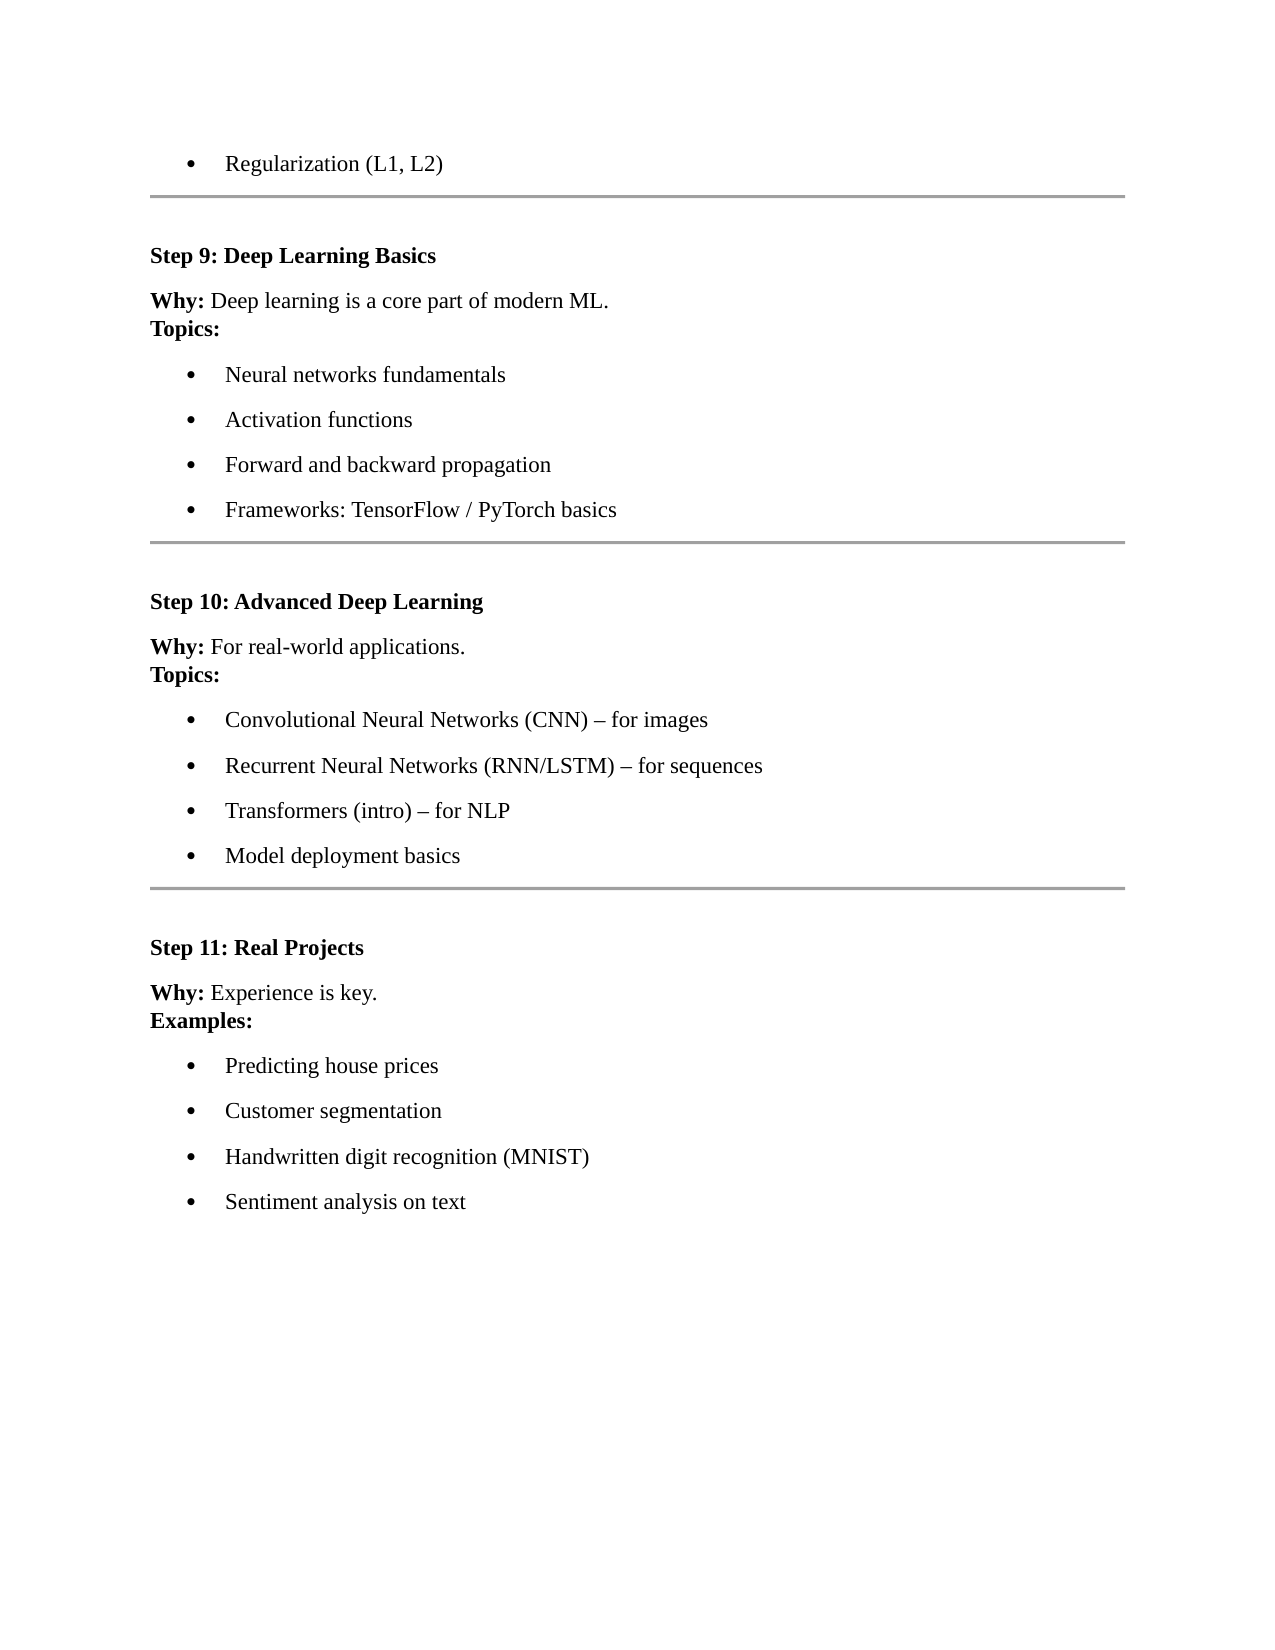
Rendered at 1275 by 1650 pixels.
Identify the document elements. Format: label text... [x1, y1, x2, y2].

text Step 11: Real Projects [150, 934, 1125, 960]
text Why: Experience is key. Examples: [150, 979, 1125, 1034]
list Handwritten digit recognition (MNIST) [187, 1143, 1125, 1169]
list Transformers (intro) – for NLP [187, 797, 1125, 823]
list Model deployment basics [187, 842, 1125, 868]
list Sentiment analysis on text [187, 1188, 1125, 1214]
list Neural networks fundamentals [187, 361, 1125, 387]
list Regularization (L1, L2) [187, 150, 1125, 176]
list Customer segmentation [187, 1098, 1125, 1124]
list Forward and backward propagation [187, 451, 1125, 477]
list Predicting house prices [187, 1052, 1125, 1079]
text Step 10: Advanced Deep Learning [150, 588, 1125, 614]
list Recurrent Neural Networks (RNN/LSTM) – for sequences [187, 752, 1125, 778]
list Frameworks: TensorFlow / PyTorch basics [187, 496, 1125, 522]
text Why: Deep learning is a core part of modern ML. Topics: [150, 287, 1125, 342]
text Why: For real-world applications. Topics: [150, 633, 1125, 688]
list Convolutional Neural Networks (CNN) – for images [187, 707, 1125, 733]
text Step 9: Deep Learning Basics [150, 242, 1125, 268]
list Activation functions [187, 406, 1125, 432]
